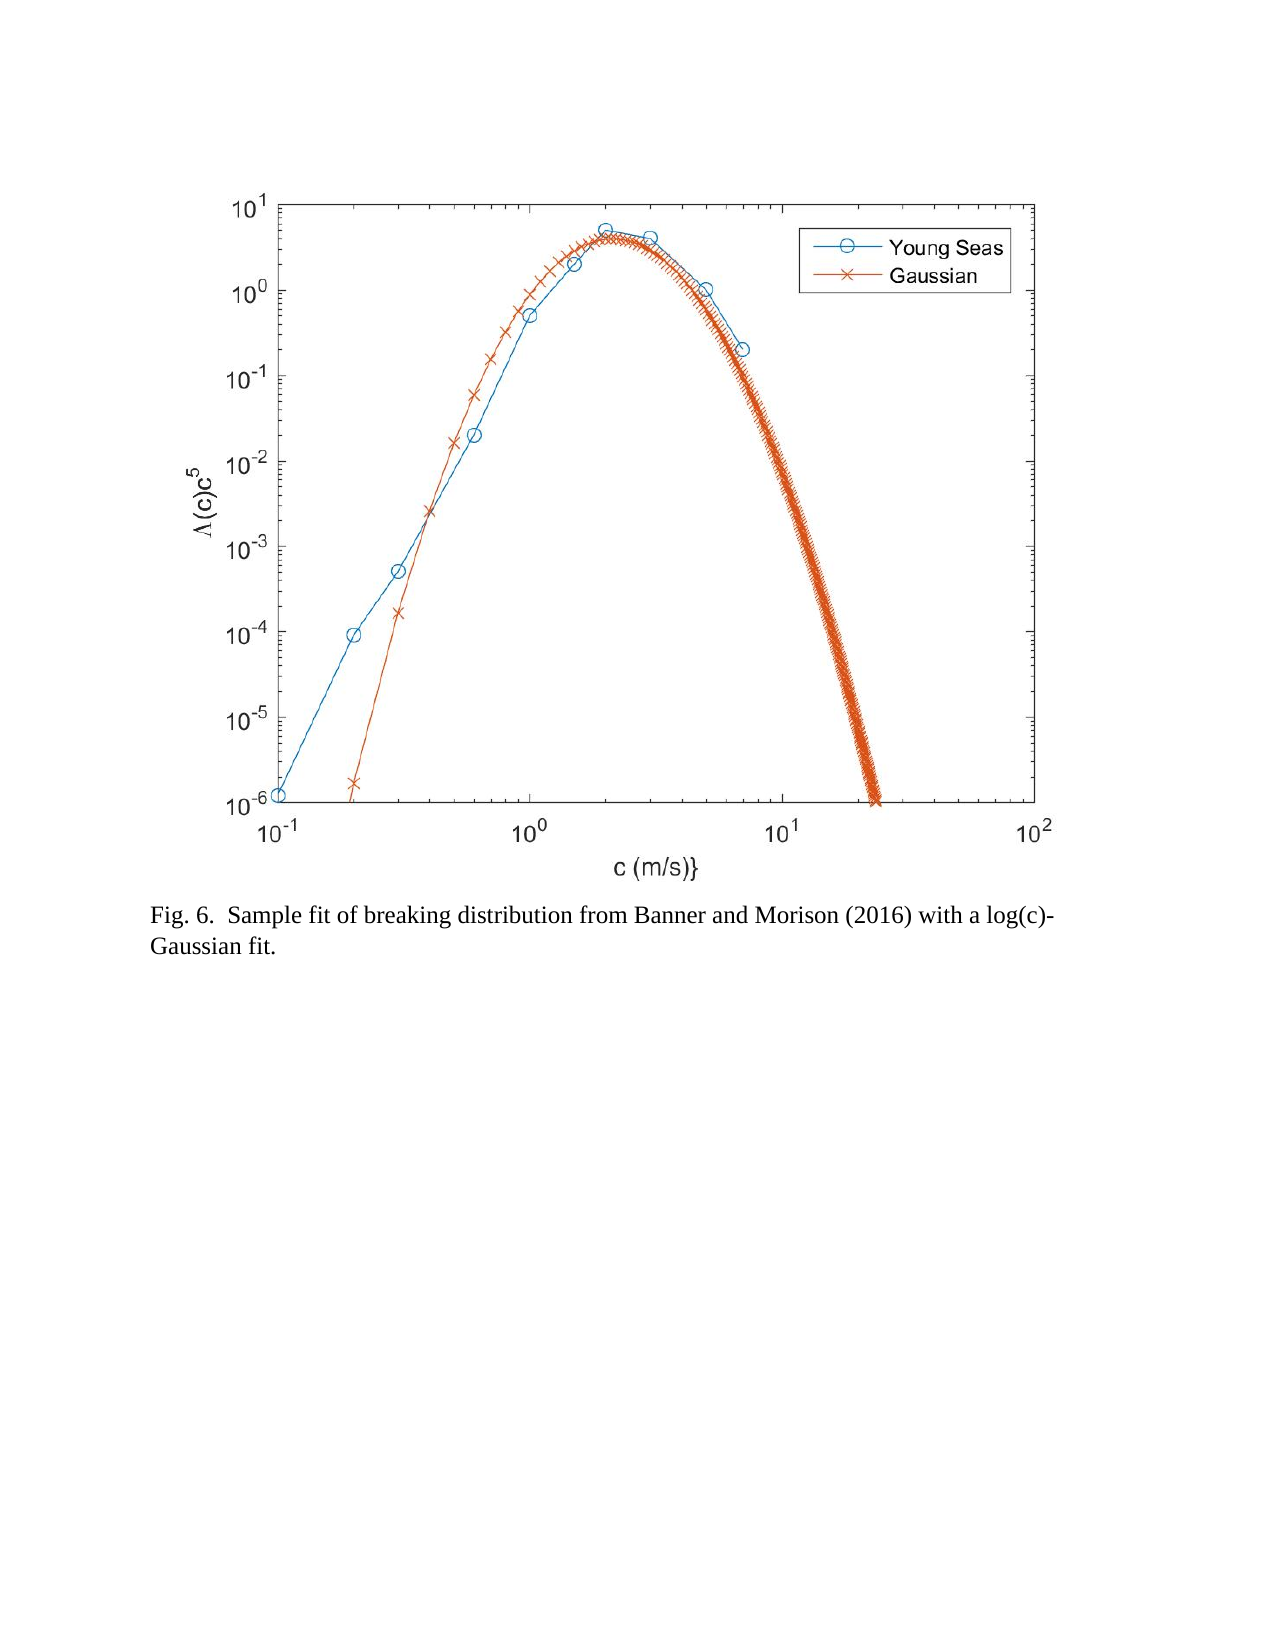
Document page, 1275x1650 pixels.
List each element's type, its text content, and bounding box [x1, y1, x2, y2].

picture [150, 150, 1125, 882]
text Fig. 6. Sample fit of breaking distribution from Banner and Morison (2016) with a log(c)-Gaussian fit. [150, 900, 1125, 960]
